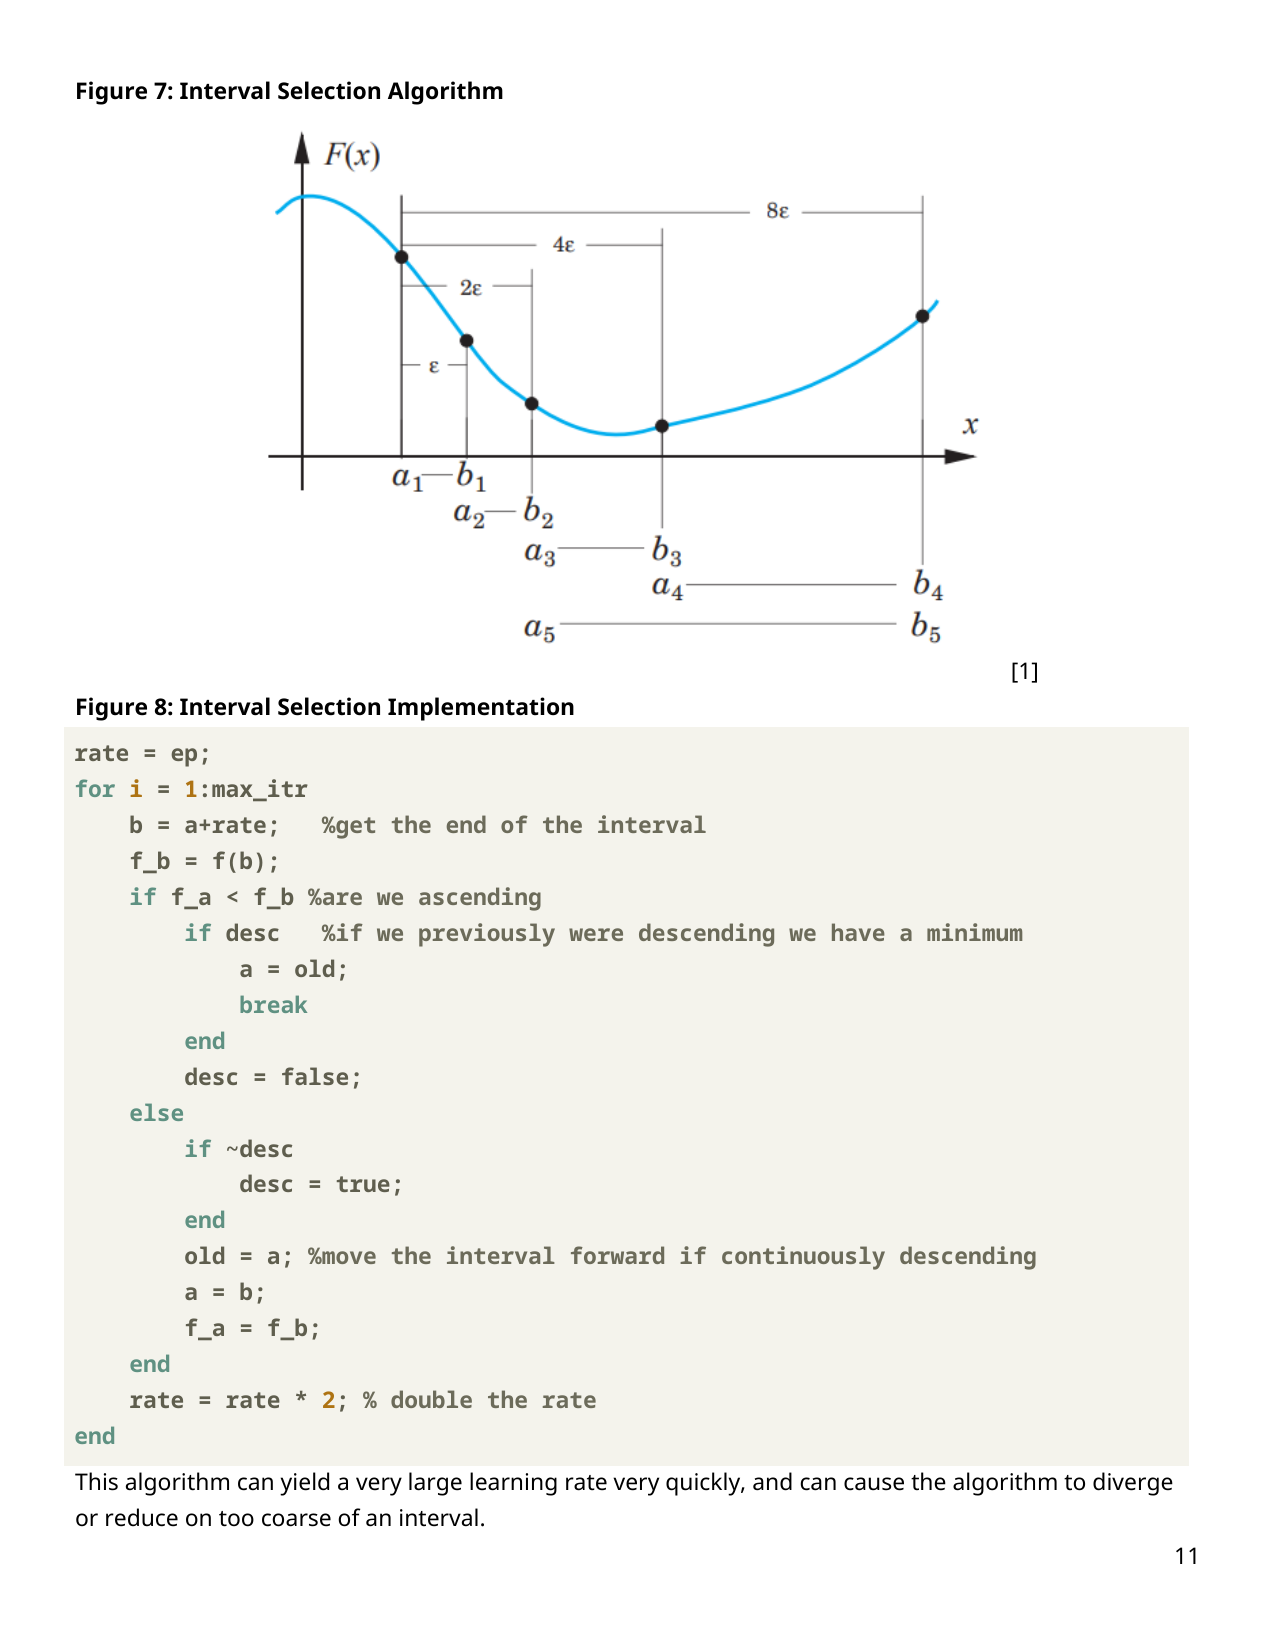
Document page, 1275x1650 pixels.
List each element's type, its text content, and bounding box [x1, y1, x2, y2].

picture [236, 111, 1011, 680]
text This algorithm can yield a very large learning rate very quickly, and can cause the algorithm to diverge or reduce on too coarse of an interval. [75, 1466, 1200, 1533]
text Figure 8: Interval Selection Implementation [75, 691, 1200, 722]
table_header rate = ep; for i = 1:max_itr b = a+rate; %get the end of the interval f_b = f(b); if f_a < f_b %are we ascending if desc %if we previously were descending we have a minimum a = old; break end desc = false; else if ~desc desc = true; end old = a; %move the interval forward if continuously descending a = b; f_a = f_b; end rate = rate * 2; % double the rate end [64, 727, 1189, 1466]
text Figure 7: Interval Selection Algorithm [75, 75, 1200, 106]
